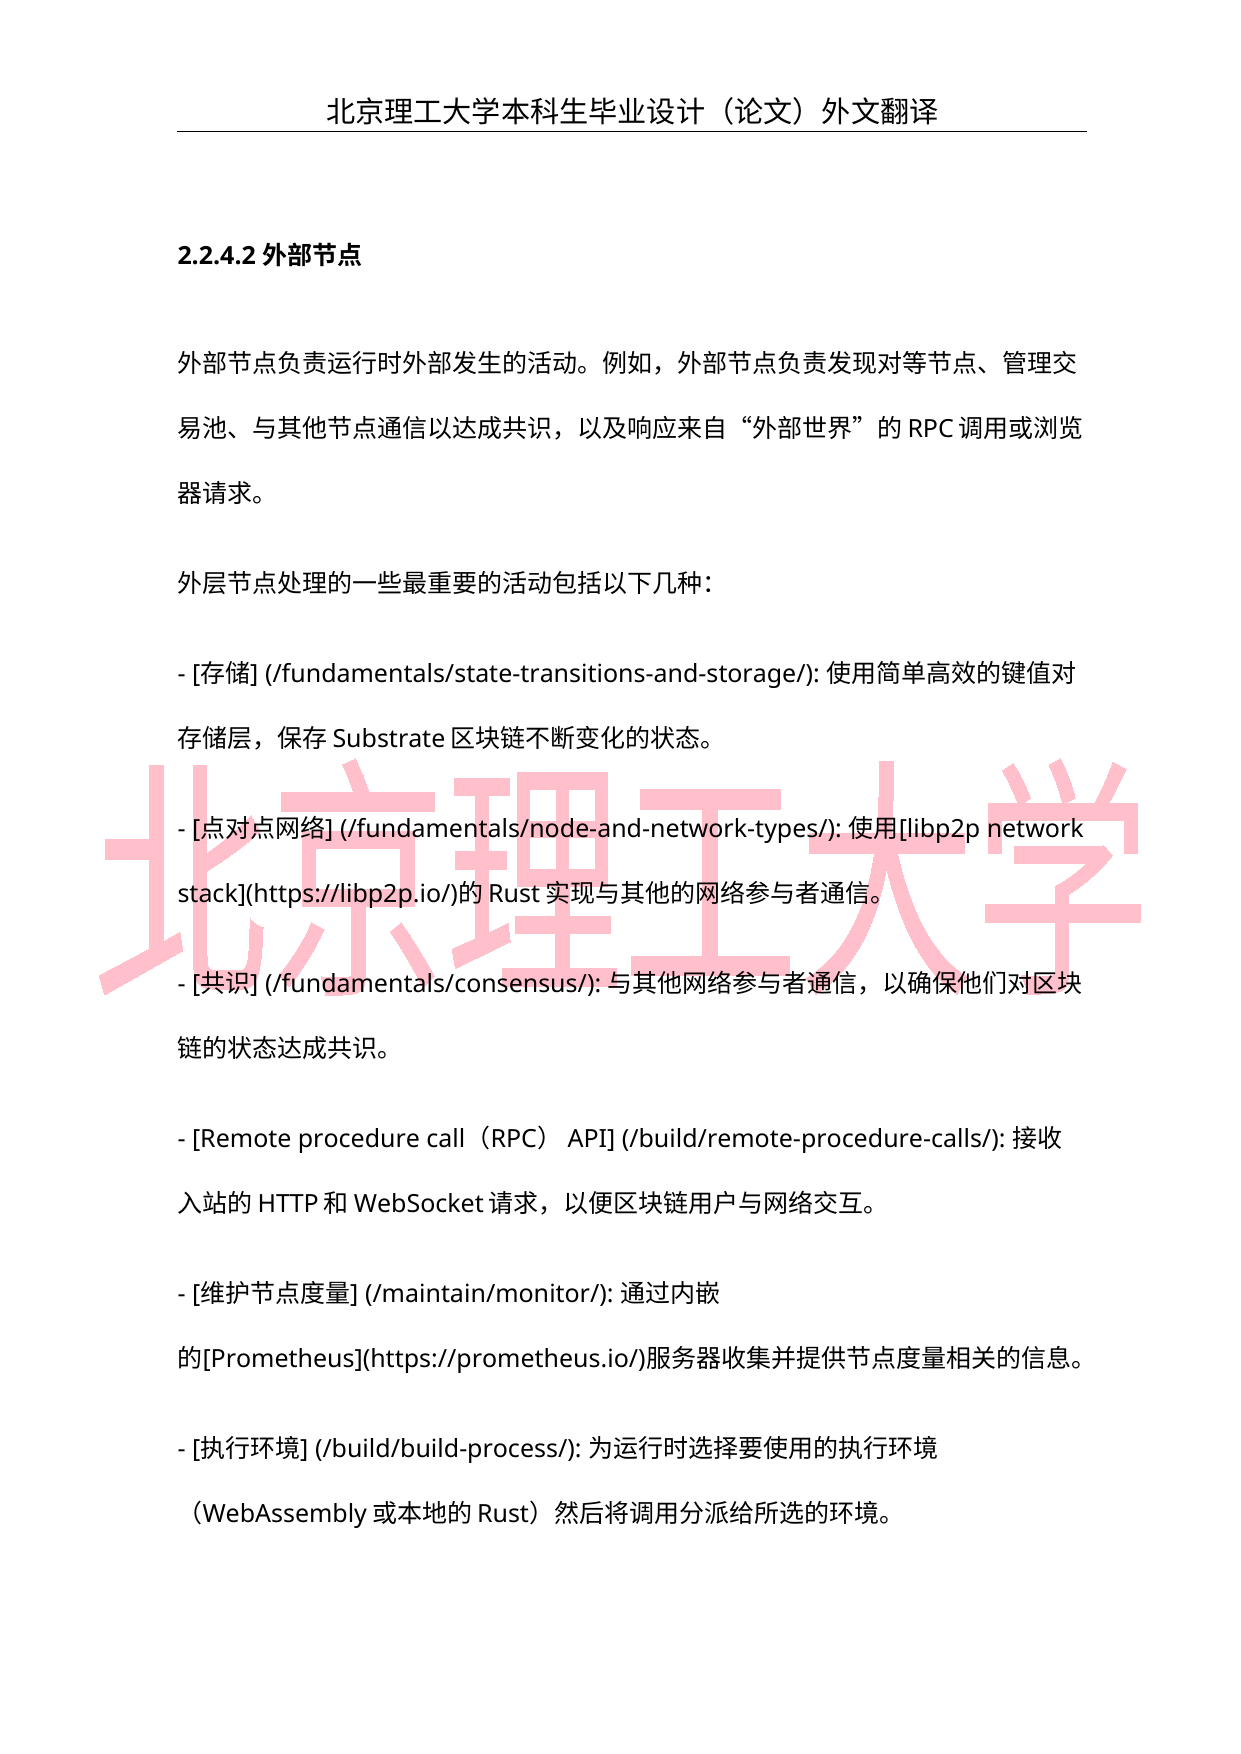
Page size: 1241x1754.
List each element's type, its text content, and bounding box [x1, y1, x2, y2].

text - [维护节点度量] (/maintain/monitor/): 通过内嵌的[Prometheus](https://prometheus.io/)服务器收集并提供节点度量相关的信息。 [177, 1259, 1087, 1389]
text - [共识] (/fundamentals/consensus/): 与其他网络参与者通信，以确保他们对区块链的状态达成共识。 [177, 949, 1087, 1079]
text - [Remote procedure call（RPC） API] (/build/remote-procedure-calls/): 接收入站的HTTP和WebSocket请求，以便区块链用户与网络交互。 [177, 1104, 1087, 1234]
text - [存储] (/fundamentals/state-transitions-and-storage/): 使用简单高效的键值对存储层，保存Substrate区块链不断变化的状态。 [177, 639, 1087, 769]
text 外层节点处理的一些最重要的活动包括以下几种： [177, 549, 1087, 614]
text 外部节点负责运行时外部发生的活动。例如，外部节点负责发现对等节点、管理交易池、与其他节点通信以达成共识，以及响应来自“外部世界”的RPC调用或浏览器请求。 [177, 329, 1087, 524]
text - [点对点网络] (/fundamentals/node-and-network-types/): 使用[libp2p network stack](https://libp2p.io/)的Rust实现与其他的网络参与者通信。 [177, 794, 1087, 924]
text - [执行环境] (/build/build-process/): 为运行时选择要使用的执行环境（WebAssembly或本地的Rust）然后将调用分派给所选的环境。 [177, 1414, 1087, 1544]
subtitle 2.2.4.2 外部节点 [177, 221, 1087, 286]
